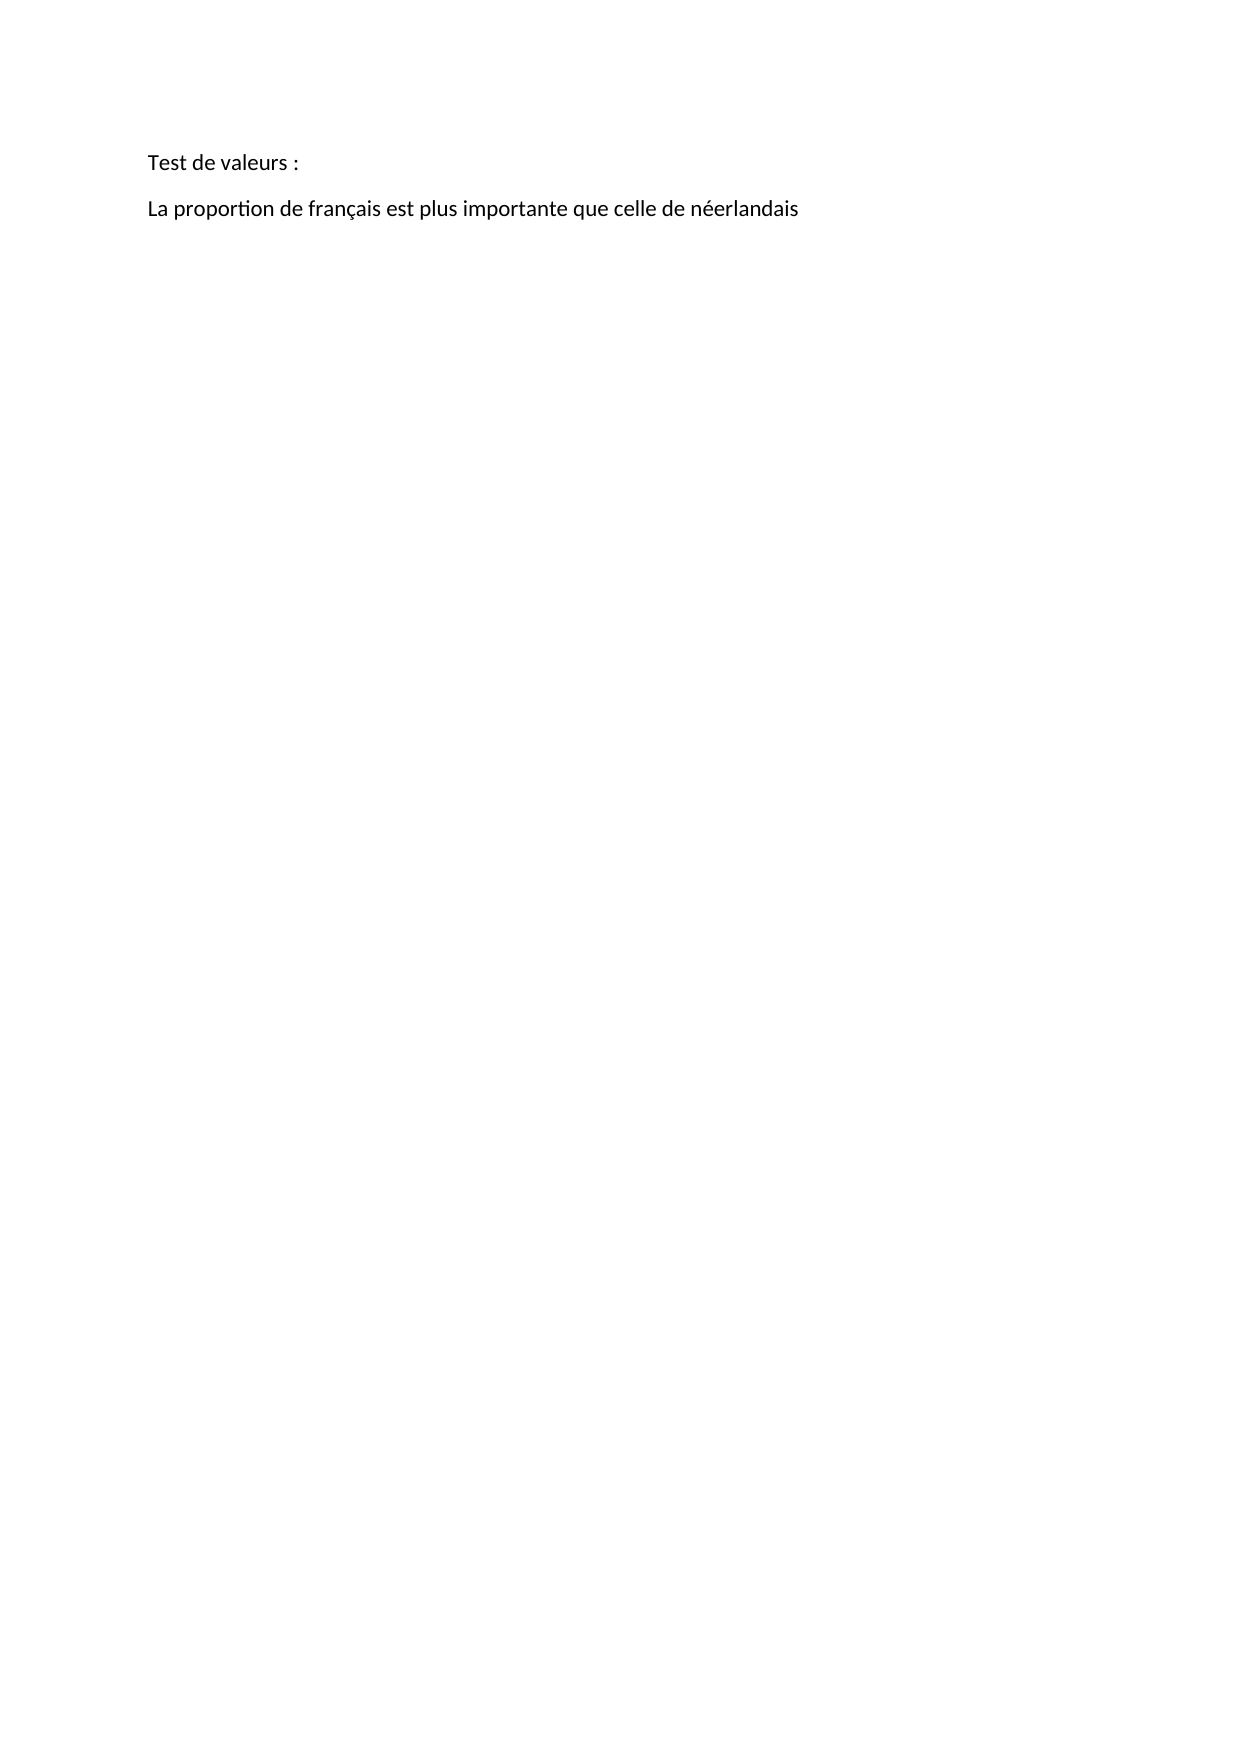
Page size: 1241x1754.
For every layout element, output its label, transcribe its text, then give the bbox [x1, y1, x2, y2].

text Test de valeurs : [148, 148, 1093, 176]
text La proportion de français est plus importante que celle de néerlandais [148, 194, 1093, 222]
